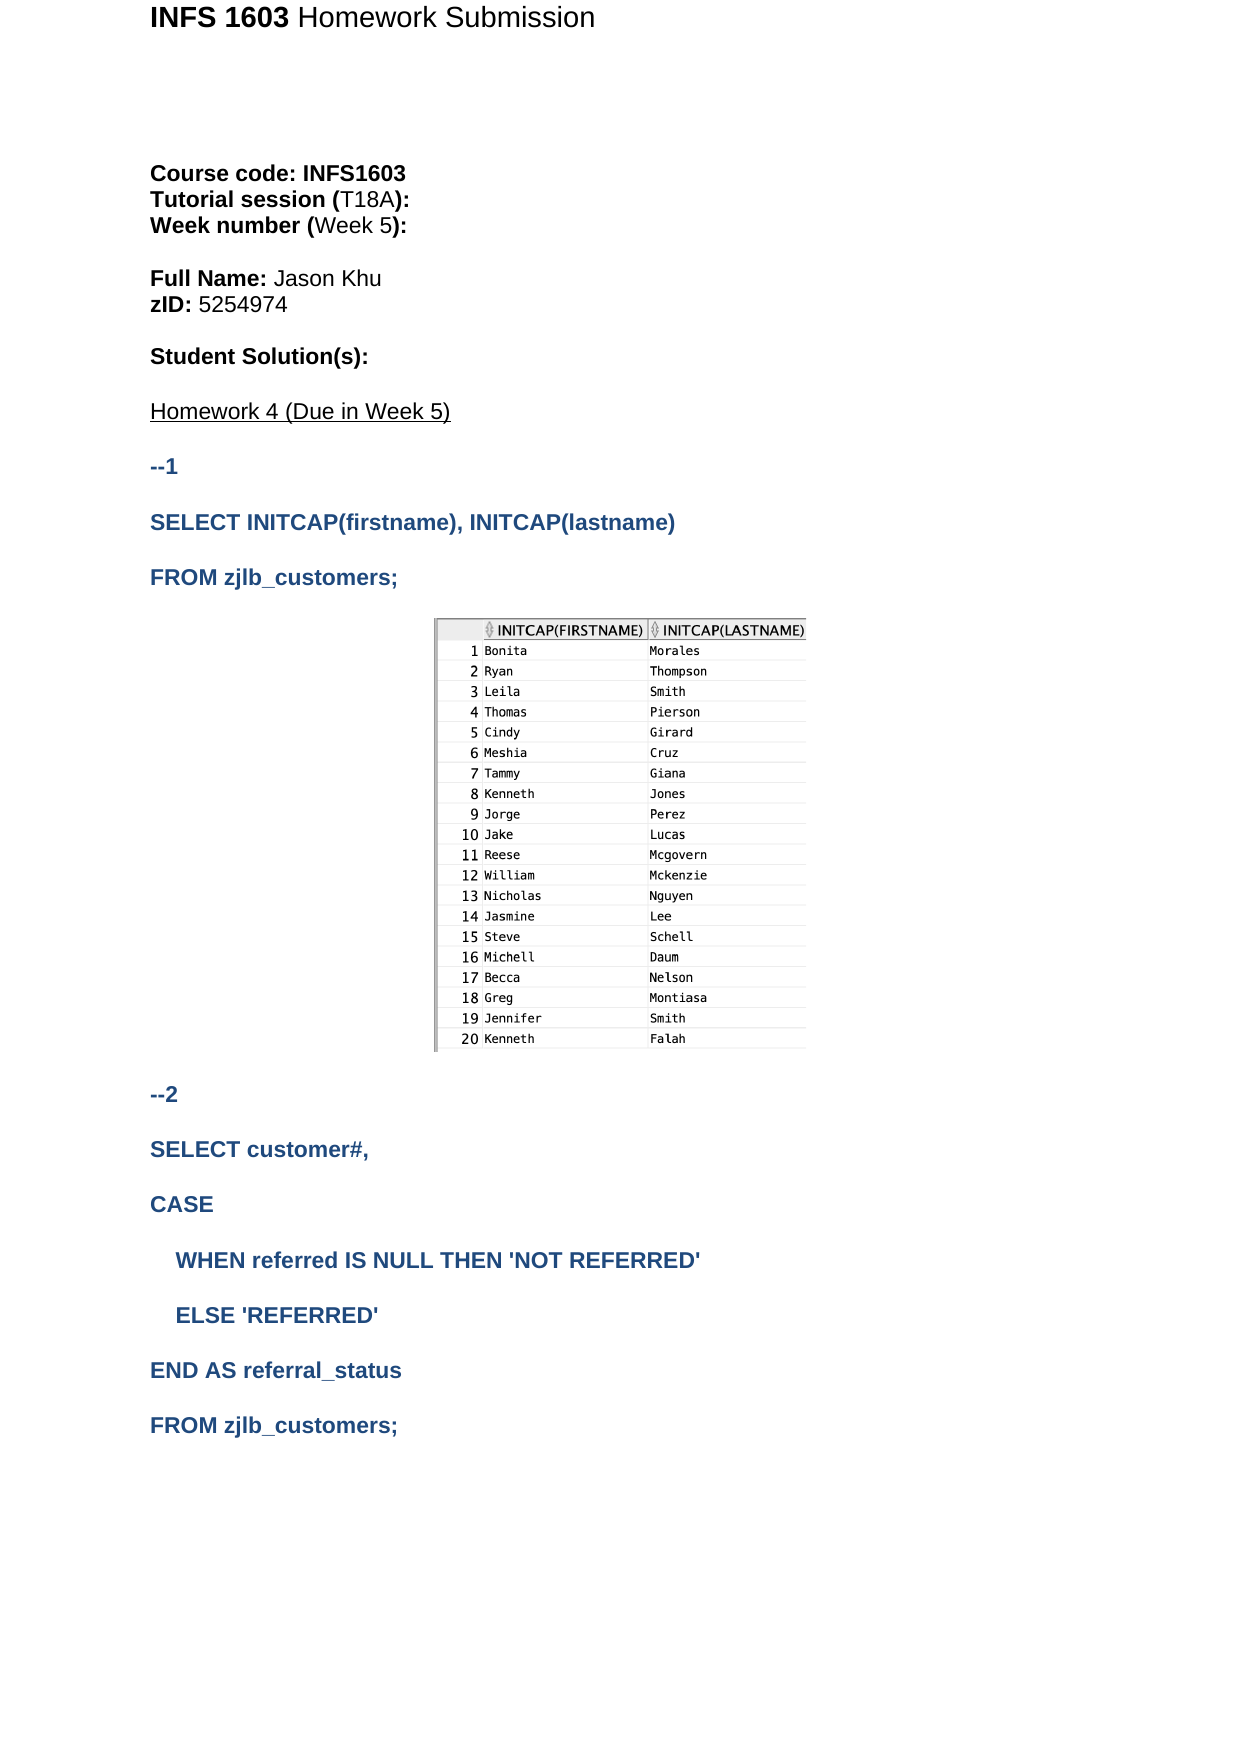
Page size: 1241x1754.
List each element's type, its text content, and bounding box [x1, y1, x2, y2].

text Tutorial session (T18A): [150, 186, 1090, 212]
text Student Solution(s): [150, 343, 1090, 369]
text Homework 4 (Due in Week 5) [150, 398, 1090, 424]
text --1 [150, 453, 1090, 479]
text Full Name: Jason Khu [150, 265, 1090, 291]
text ELSE 'REFERRED' [150, 1302, 1090, 1328]
text END AS referral_status [150, 1357, 1090, 1383]
text --2 [150, 1081, 1090, 1107]
text FROM zjlb_customers; [150, 1412, 1090, 1439]
text SELECT INITCAP(firstname), INITCAP(lastname) [150, 508, 1090, 535]
text WHEN referred IS NULL THEN 'NOT REFERRED' [150, 1247, 1090, 1273]
text CASE [150, 1191, 1090, 1218]
picture [434, 618, 807, 1052]
text zID: 5254974 [150, 291, 1090, 318]
text SELECT customer#, [150, 1136, 1090, 1163]
text FROM zjlb_customers; [150, 564, 1090, 590]
text Course code: INFS1603 [150, 160, 1090, 186]
text Week number (Week 5): [150, 212, 1090, 239]
